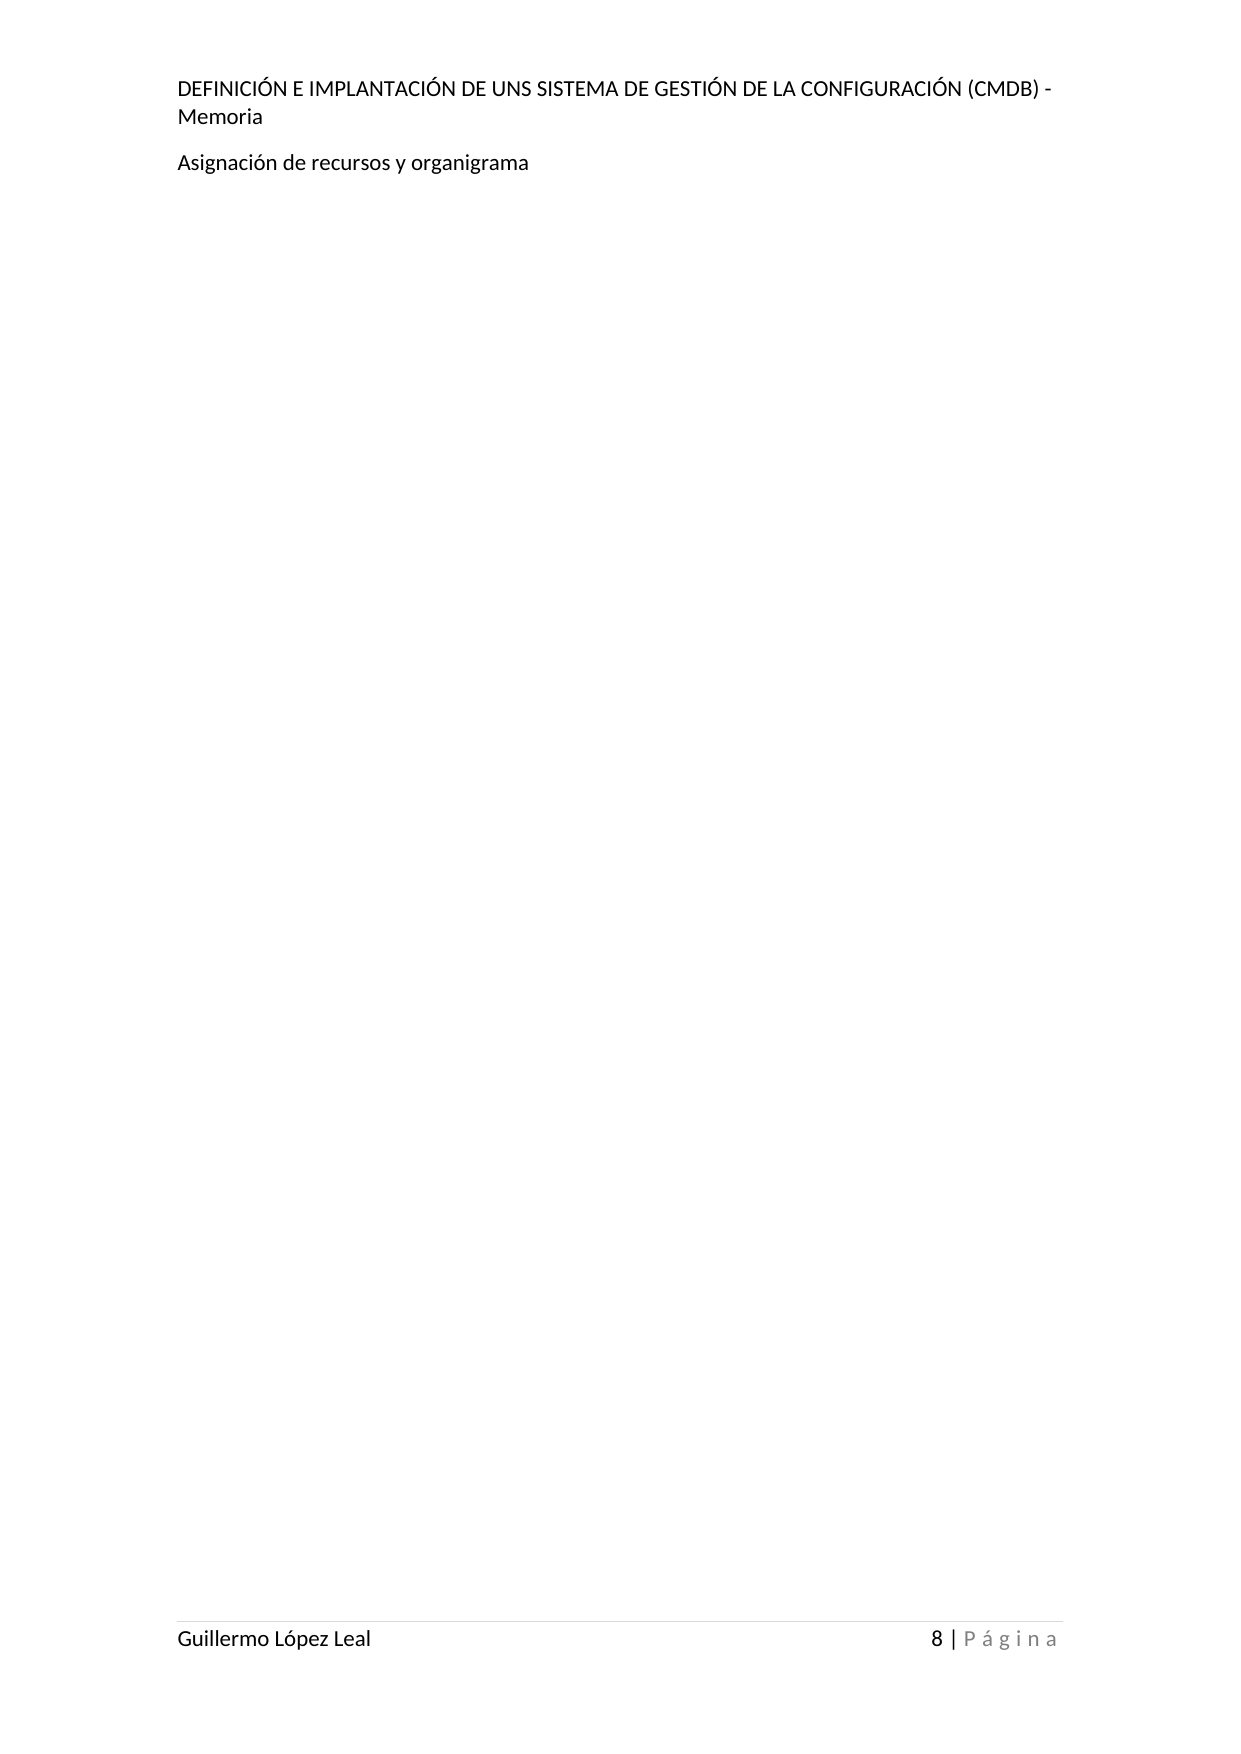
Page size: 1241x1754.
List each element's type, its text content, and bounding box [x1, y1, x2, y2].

text Asignación de recursos y organigrama [177, 148, 1063, 176]
